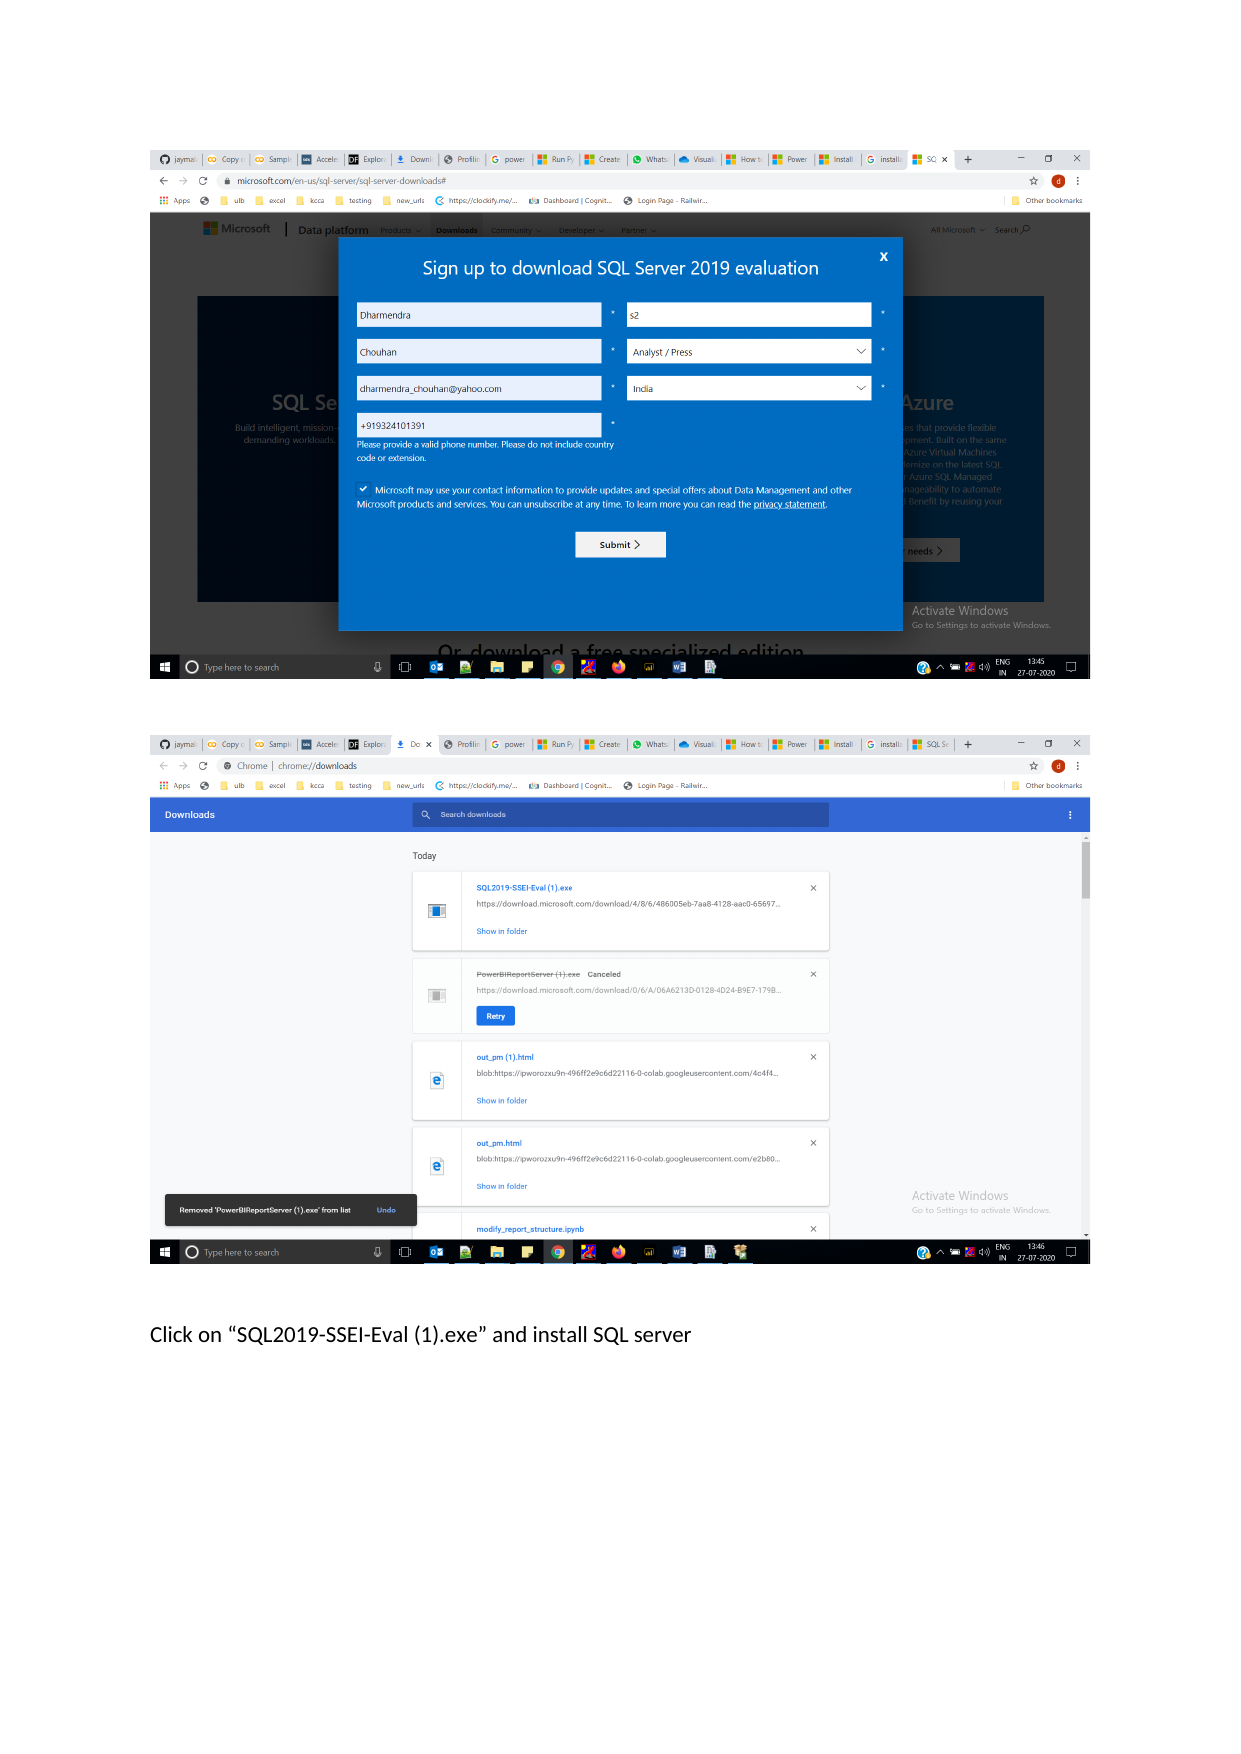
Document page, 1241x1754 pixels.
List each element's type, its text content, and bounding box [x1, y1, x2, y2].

picture [150, 735, 1091, 1264]
picture [150, 150, 1091, 679]
text Click on “SQL2019-SSEI-Eval (1).exe” and install SQL server [150, 1320, 1090, 1348]
